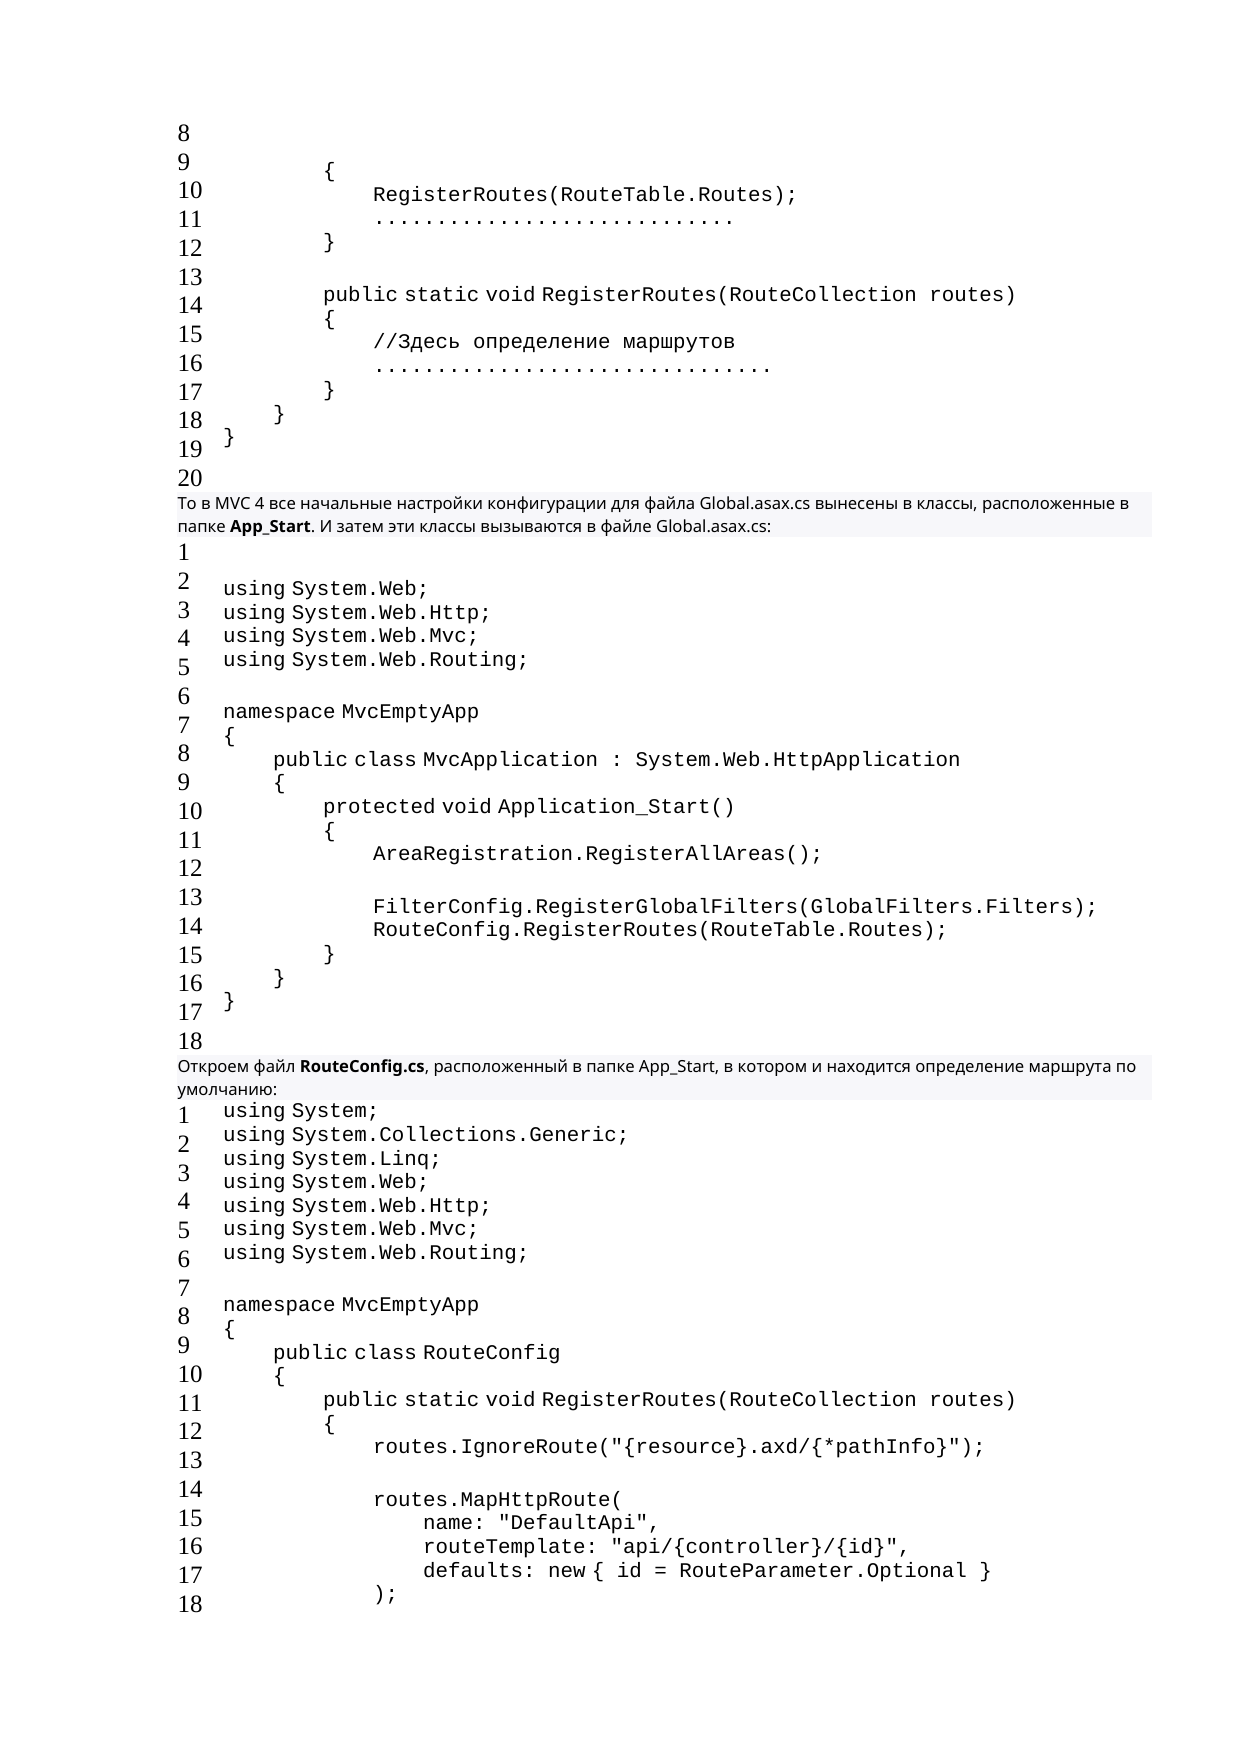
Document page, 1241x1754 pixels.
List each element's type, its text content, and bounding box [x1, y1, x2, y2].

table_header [177, 1100, 223, 1636]
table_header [223, 1100, 1240, 1636]
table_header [177, 118, 223, 492]
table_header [223, 118, 1240, 492]
text Откроем файл RouteConfig.cs, расположенный в папке App_Start, в котором и находится определение маршрута по умолчанию: [177, 1055, 1152, 1100]
table_header using System.Web; using System.Web.Http; using System.Web.Mvc; using System.Web.Routing; namespace MvcEmptyApp { public class MvcApplication : System.Web.HttpApplication { protected void Application_Start() { AreaRegistration.RegisterAllAreas(); FilterConfig.RegisterGlobalFilters(GlobalFilters.Filters); RouteConfig.RegisterRoutes(RouteTable.Routes); } } } [223, 537, 1240, 1055]
text То в MVC 4 все начальные настройки конфигурации для файла Global.asax.cs вынесены в классы, расположенные в папке App_Start. И затем эти классы вызываются в файле Global.asax.cs: [177, 492, 1152, 537]
table_header 1 2 3 4 5 6 7 8 9 10 11 12 13 14 15 16 17 18 [177, 537, 223, 1055]
